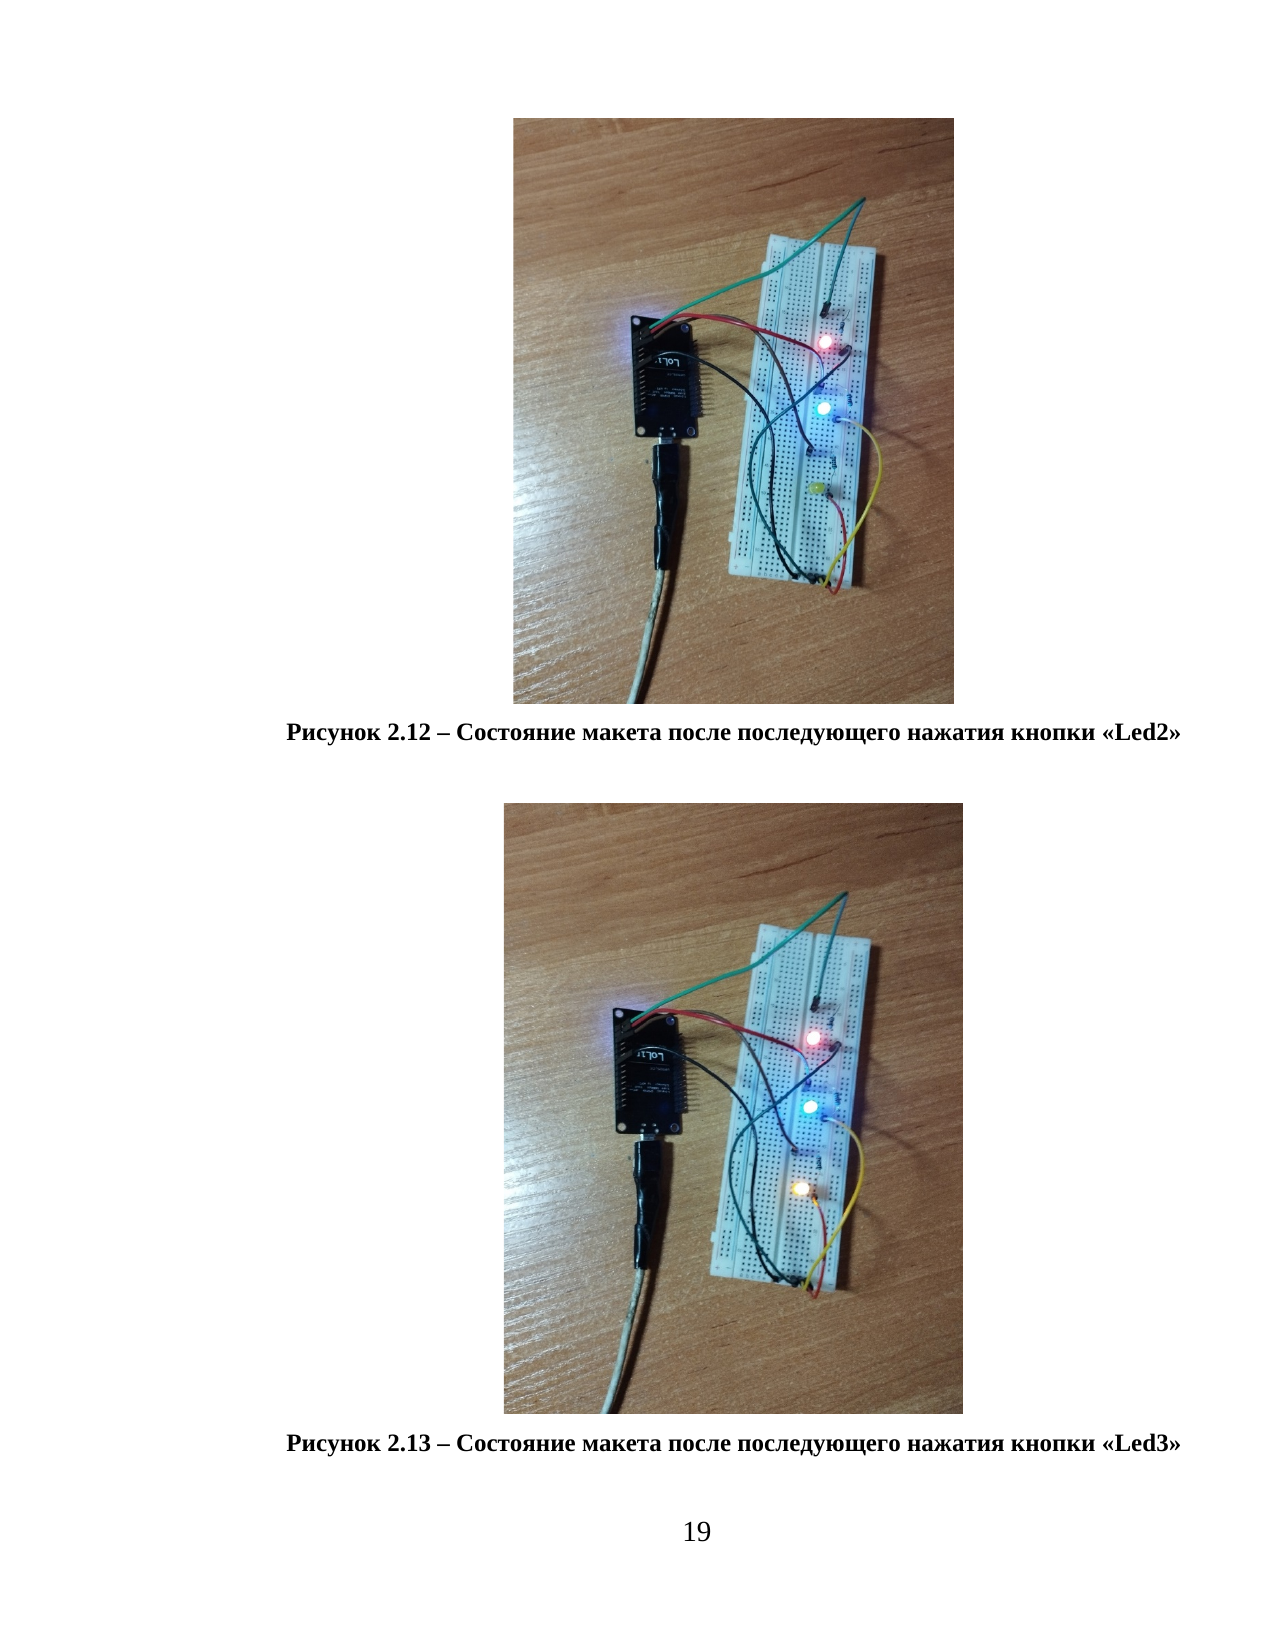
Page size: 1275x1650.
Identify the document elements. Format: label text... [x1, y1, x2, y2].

text Рисунок 2.13 – Состояние макета после последующего нажатия кнопки «Led3» [177, 1428, 1216, 1457]
picture [513, 118, 954, 704]
text Рисунок 2.12 – Состояние макета после последующего нажатия кнопки «Led2» [177, 717, 1216, 746]
picture [503, 803, 963, 1414]
